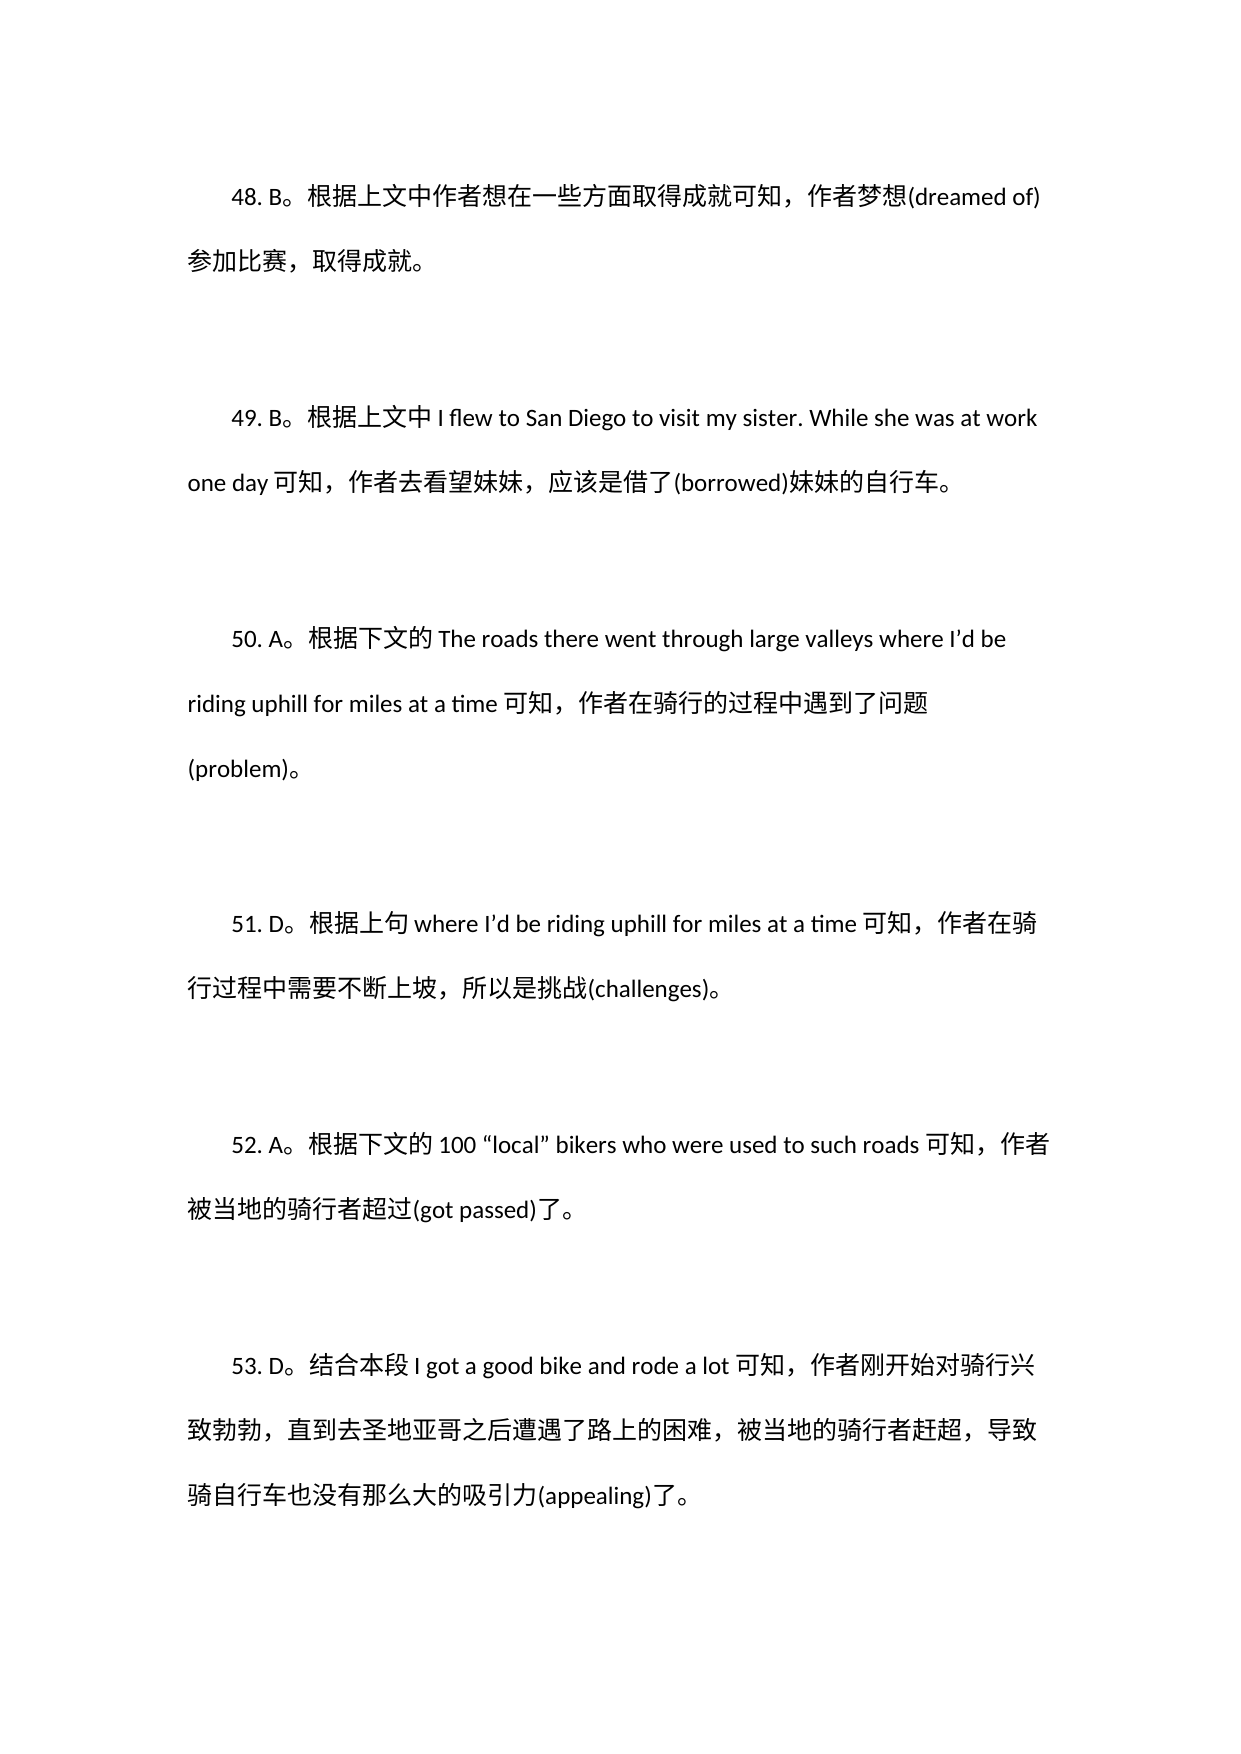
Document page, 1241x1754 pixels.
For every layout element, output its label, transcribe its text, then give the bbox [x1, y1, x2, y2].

text 52. A。根据下文的100 “local” bikers who were used to such roads可知，作者被当地的骑行者超过(got passed)了。 [187, 1110, 1053, 1240]
text 50. A。根据下文的The roads there went through large valleys where I’d be riding uphill for miles at a time可知，作者在骑行的过程中遇到了问题(problem)。 [187, 604, 1053, 799]
text 49. B。根据上文中I flew to San Diego to visit my sister. While she was at work one day可知，作者去看望妹妹，应该是借了(borrowed)妹妹的自行车。 [187, 383, 1053, 513]
text 48. B。根据上文中作者想在一些方面取得成就可知，作者梦想(dreamed of)参加比赛，取得成就。 [187, 162, 1053, 292]
text 53. D。结合本段I got a good bike and rode a lot可知，作者刚开始对骑行兴致勃勃，直到去圣地亚哥之后遭遇了路上的困难，被当地的骑行者赶超，导致骑自行车也没有那么大的吸引力(appealing)了。 [187, 1331, 1053, 1526]
text 51. D。根据上句where I’d be riding uphill for miles at a time可知，作者在骑行过程中需要不断上坡，所以是挑战(challenges)。 [187, 889, 1053, 1019]
